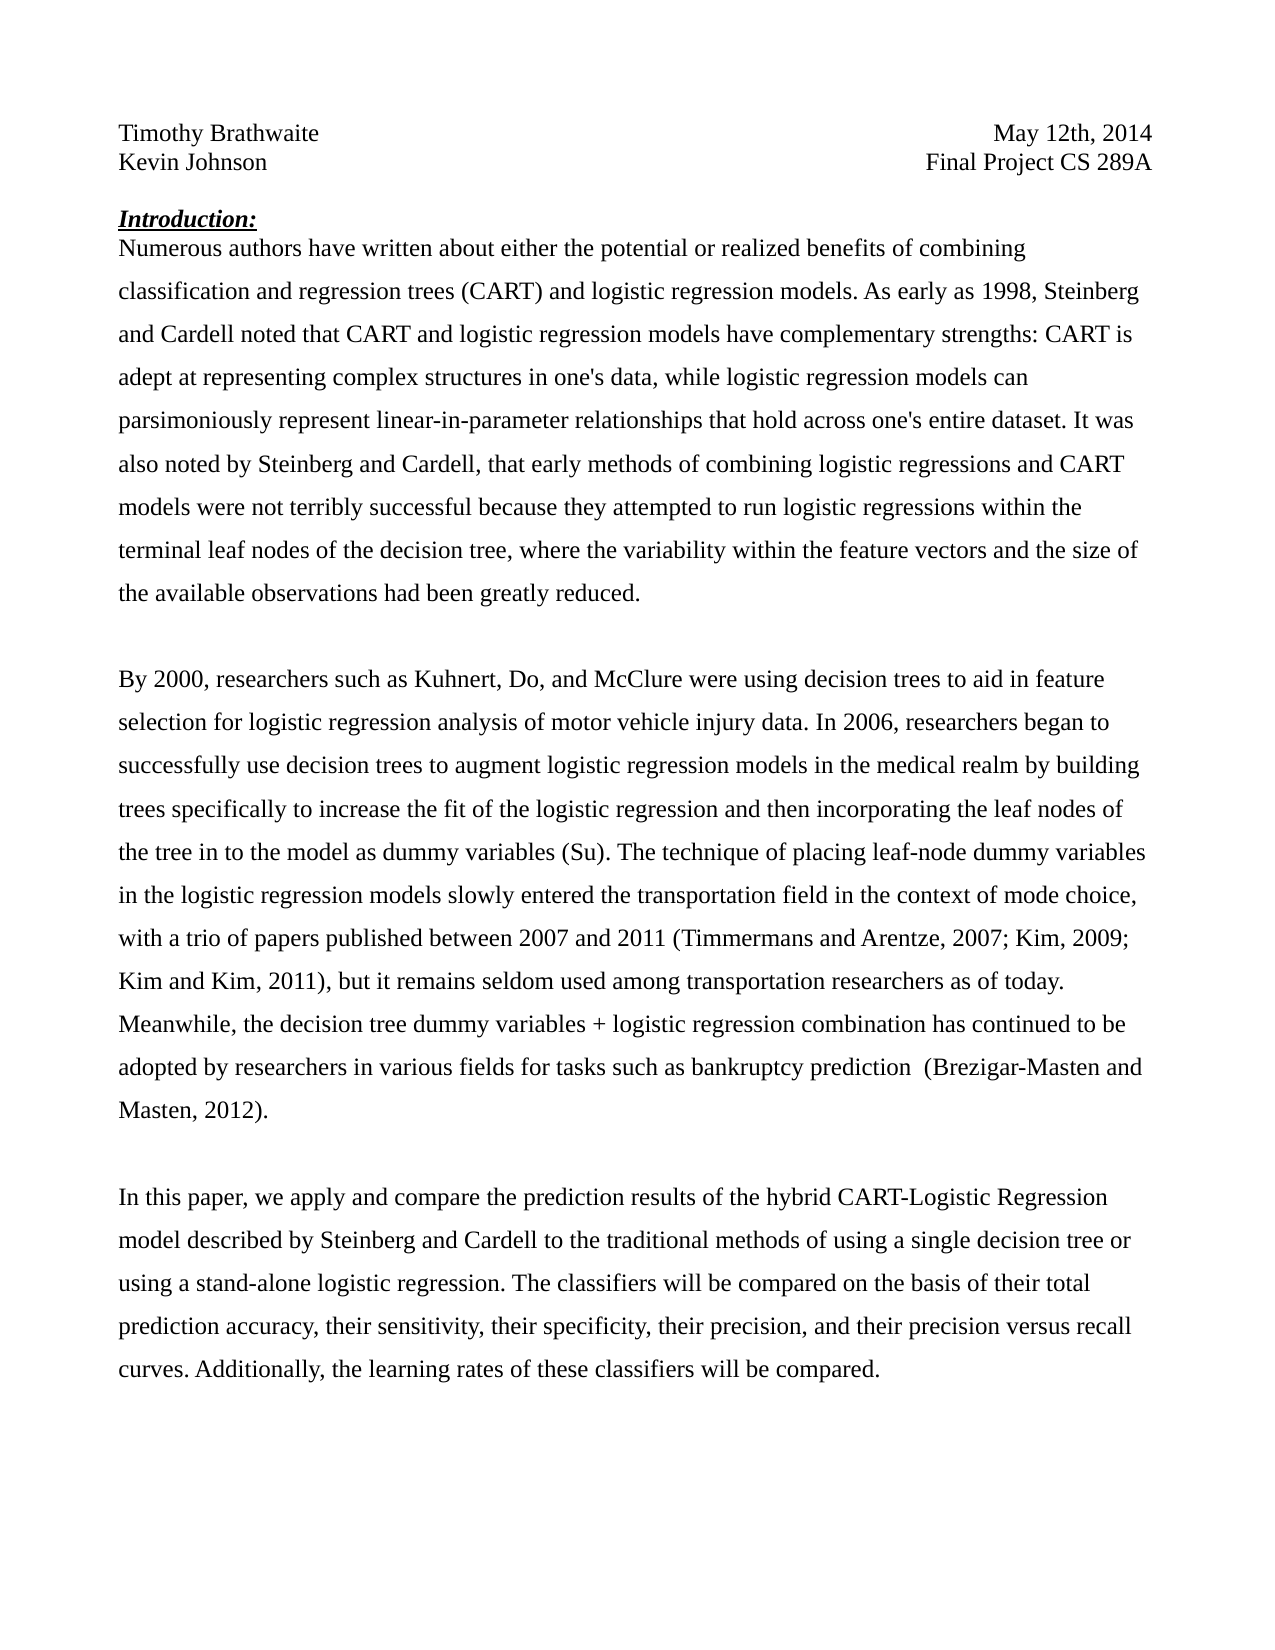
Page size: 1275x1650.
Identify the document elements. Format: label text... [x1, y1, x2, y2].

text Timothy Brathwaite May 12th, 2014 [118, 118, 1157, 147]
text Kevin Johnson Final Project CS 289A [118, 147, 1157, 176]
text Numerous authors have written about either the potential or realized benefits of combining classification and regression trees (CART) and logistic regression models. As early as 1998, Steinberg and Cardell noted that CART and logistic regression models have complementary strengths: CART is adept at representing complex structures in one's data, while logistic regression models can parsimoniously represent linear-in-parameter relationships that hold across one's entire dataset. It was also noted by Steinberg and Cardell, that early methods of combining logistic regressions and CART models were not terribly successful because they attempted to run logistic regressions within the terminal leaf nodes of the decision tree, where the variability within the feature vectors and the size of the available observations had been greatly reduced. [118, 233, 1157, 607]
text By 2000, researchers such as Kuhnert, Do, and McClure were using decision trees to aid in feature selection for logistic regression analysis of motor vehicle injury data. In 2006, researchers began to successfully use decision trees to augment logistic regression models in the medical realm by building trees specifically to increase the fit of the logistic regression and then incorporating the leaf nodes of the tree in to the model as dummy variables (Su). The technique of placing leaf-node dummy variables in the logistic regression models slowly entered the transportation field in the context of mode choice, with a trio of papers published between 2007 and 2011 (Timmermans and Arentze, 2007; Kim, 2009; Kim and Kim, 2011), but it remains seldom used among transportation researchers as of today. Meanwhile, the decision tree dummy variables + logistic regression combination has continued to be adopted by researchers in various fields for tasks such as bankruptcy prediction (Brezigar-Masten and Masten, 2012). [118, 664, 1157, 1124]
text Introduction: [118, 204, 1157, 233]
text In this paper, we apply and compare the prediction results of the hybrid CART-Logistic Regression model described by Steinberg and Cardell to the traditional methods of using a single decision tree or using a stand-alone logistic regression. The classifiers will be compared on the basis of their total prediction accuracy, their sensitivity, their specificity, their precision, and their precision versus recall curves. Additionally, the learning rates of these classifiers will be compared. [118, 1182, 1157, 1383]
